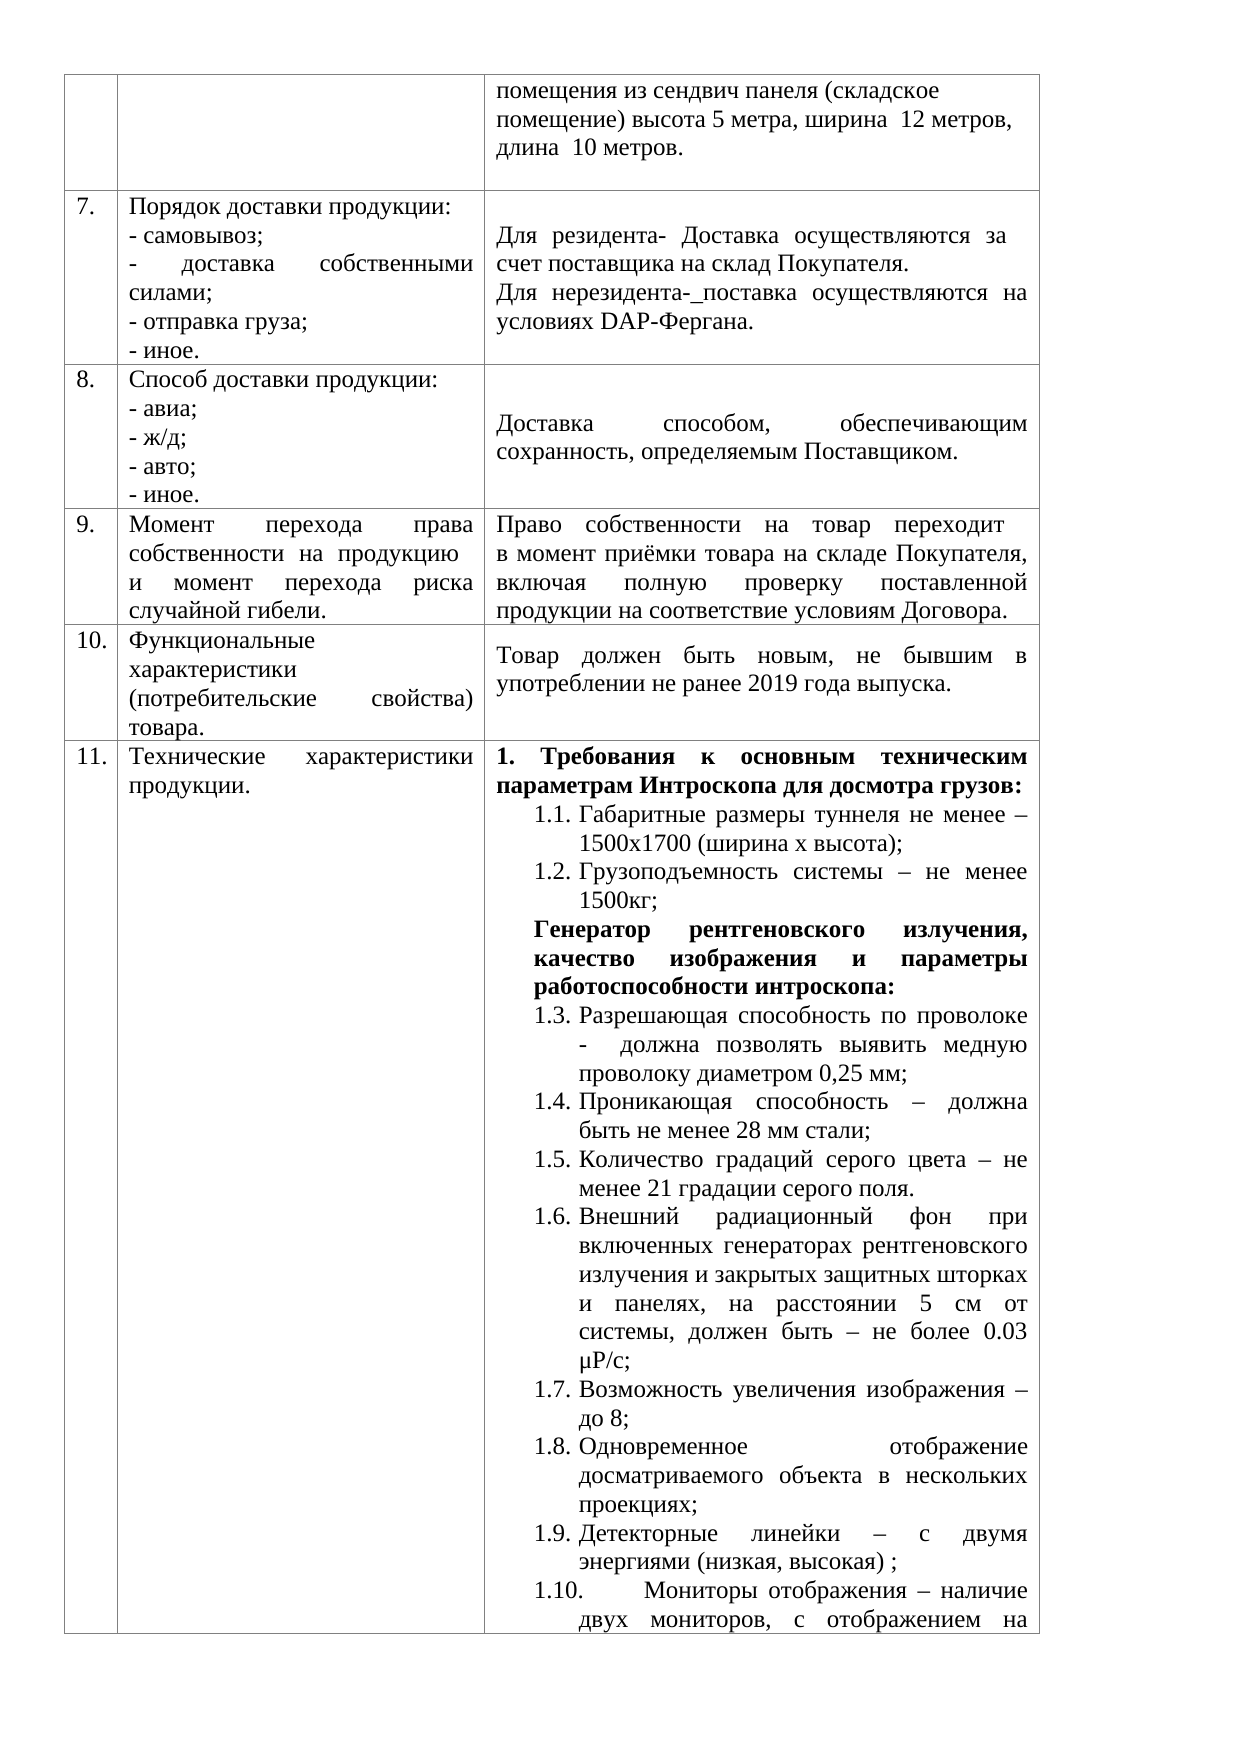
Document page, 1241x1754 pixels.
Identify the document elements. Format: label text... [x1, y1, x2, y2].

table_cell Момент перехода права собственности на продукцию и момент перехода риска случайной гибели. [118, 509, 484, 624]
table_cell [485, 741, 1039, 1633]
table_cell Способ доставки продукции: - авиа; - ж/д; - авто; - иное. [118, 365, 484, 508]
table_cell [65, 75, 117, 190]
table_cell Функциональные характеристики (потребительские свойства) товара. [118, 625, 484, 740]
table_cell [65, 365, 117, 508]
table_cell [65, 191, 117, 363]
table_cell [65, 509, 117, 624]
table_cell Для резидента- Доставка осуществляются за счет поставщика на склад Покупателя. Для нерезидента-_поставка осуществляются на условиях DAP-Фергана. [485, 191, 1039, 363]
table_cell [65, 741, 117, 1633]
table_cell Доставка способом, обеспечивающим сохранность, определяемым Поставщиком. [485, 365, 1039, 508]
table_cell [65, 625, 117, 740]
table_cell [118, 75, 484, 190]
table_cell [118, 741, 484, 1633]
table_cell Порядок доставки продукции: - самовывоз; - доставка собственными силами; - отправка груза; - иное. [118, 191, 484, 363]
table_cell Право собственности на товар переходит в момент приёмки товара на складе Покупателя, включая полную проверку поставленной продукции на соответствие условиям Договора. [485, 509, 1039, 624]
table_cell Товар должен быть новым, не бывшим в употреблении не ранее 2019 года выпуска. [485, 625, 1039, 740]
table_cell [485, 75, 1039, 190]
